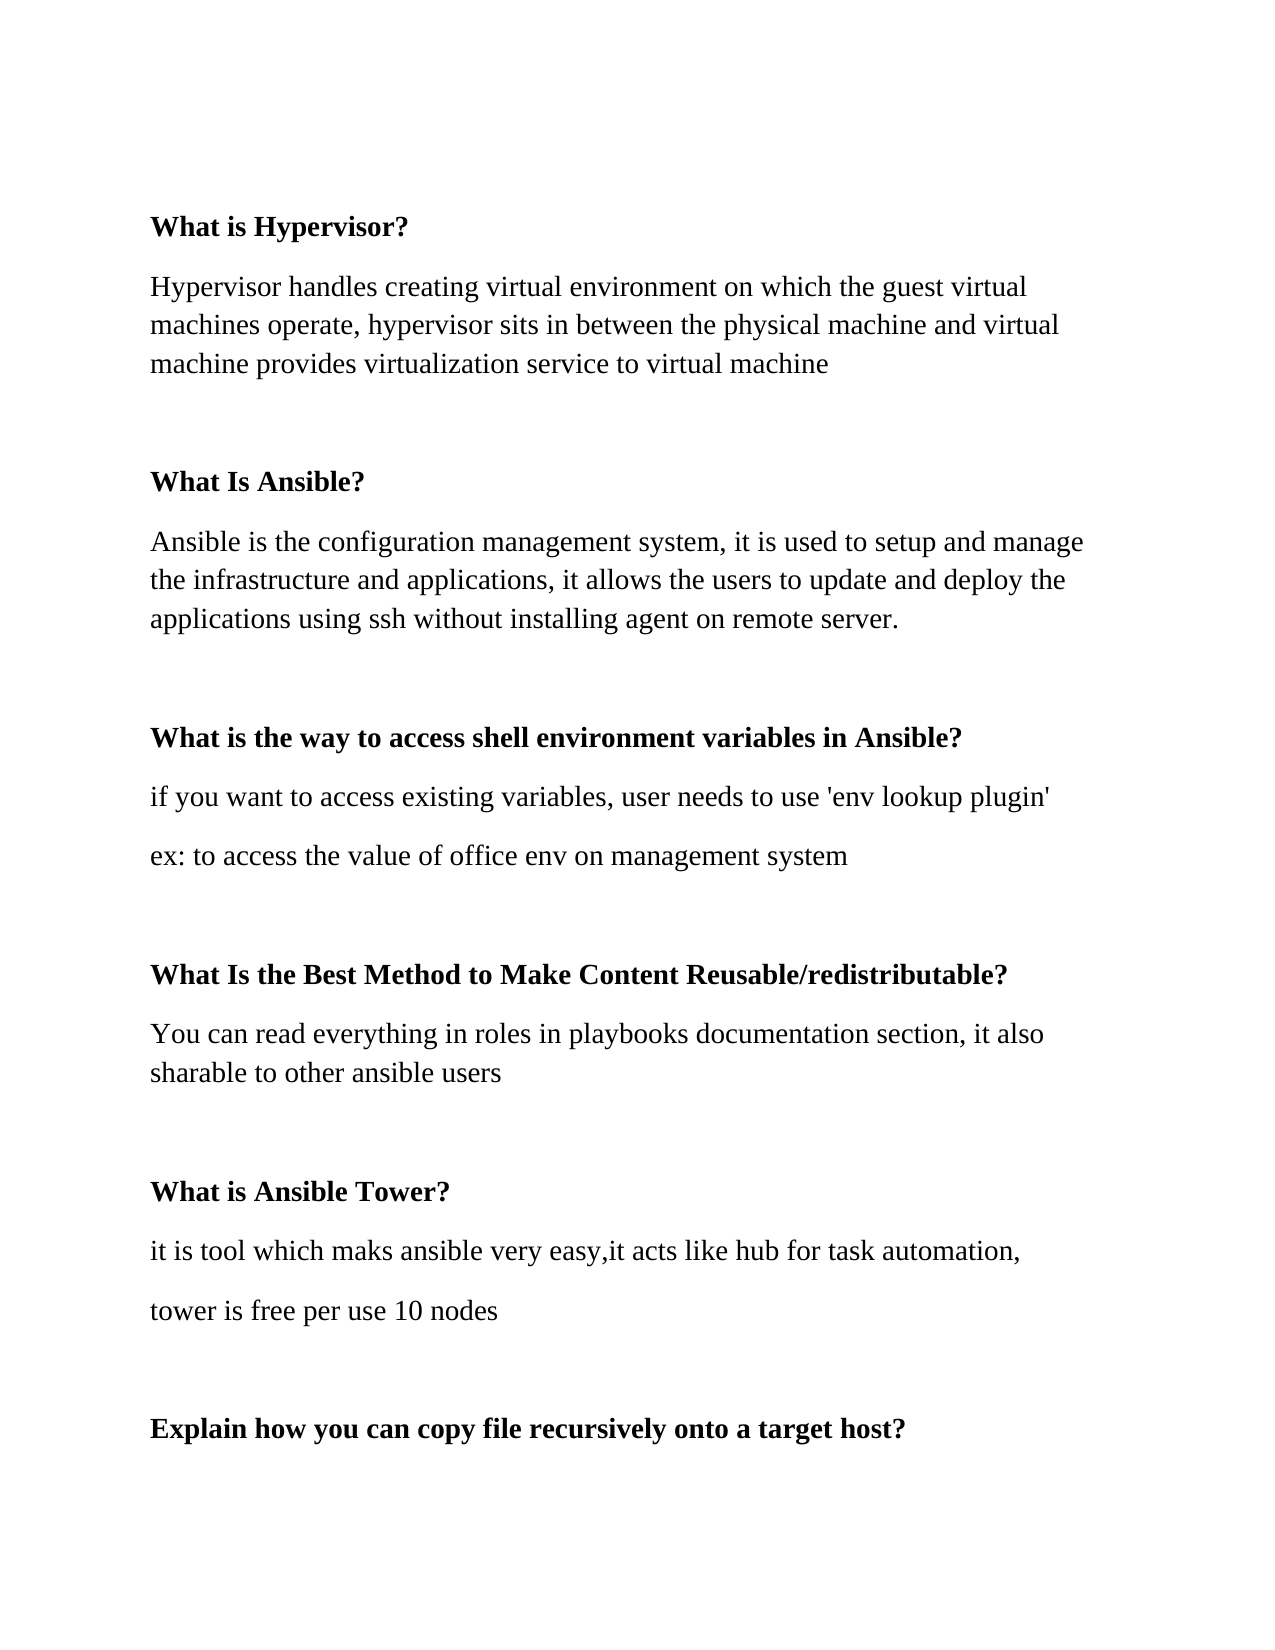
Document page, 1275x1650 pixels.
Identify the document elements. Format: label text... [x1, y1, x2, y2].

text What is Ansible Tower? [150, 1174, 1125, 1207]
text You can read everything in roles in playbooks documentation section, it also sharable to other ansible users [150, 1017, 1125, 1089]
text tower is free per use 10 nodes [150, 1293, 1125, 1326]
text Ansible is the configuration management system, it is used to setup and manage the infrastructure and applications, it allows the users to update and deploy the applications using ssh without installing agent on remote server. [150, 524, 1125, 634]
text What Is the Best Method to Make Content Reusable/redistributable? [150, 957, 1125, 991]
text ex: to access the value of office env on management system [150, 838, 1125, 872]
text Explain how you can copy file recursively onto a target host? [150, 1411, 1125, 1445]
text Hypervisor handles creating virtual environment on which the guest virtual machines operate, hypervisor sits in between the physical machine and virtual machine provides virtualization service to virtual machine [150, 269, 1125, 379]
text if you want to access existing variables, user needs to use 'env lookup plugin' [150, 779, 1125, 813]
text What is the way to access shell environment variables in Ansible? [150, 720, 1125, 753]
text What Is Ansible? [150, 464, 1125, 498]
text it is tool which maks ansible very easy,it acts like hub for task automation, [150, 1233, 1125, 1267]
text What is Hypervisor? [150, 209, 1125, 243]
